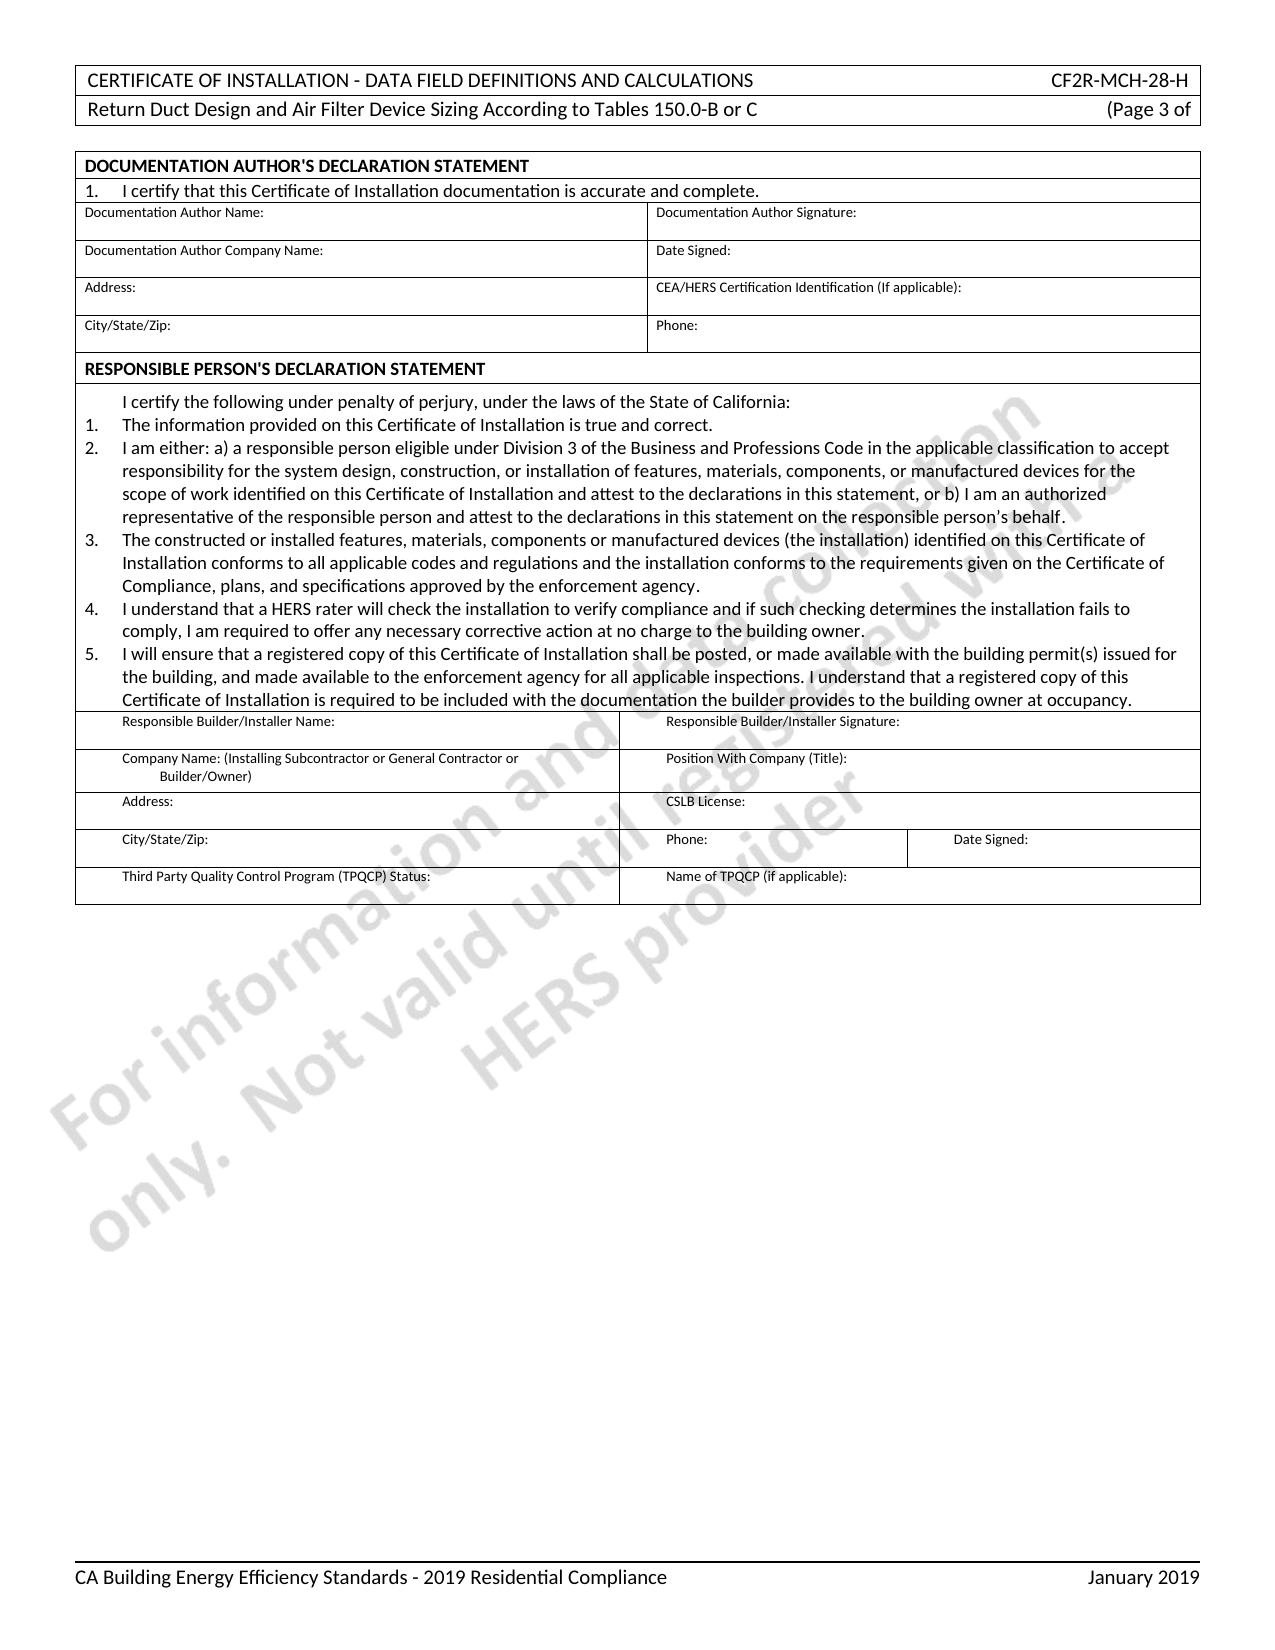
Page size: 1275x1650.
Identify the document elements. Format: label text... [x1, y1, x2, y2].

table_cell Company Name: (Installing Subcontractor or General Contractor or Builder/Owner) [76, 750, 619, 792]
table_cell CEA/HERS Certification Identification (If applicable): [648, 278, 1200, 315]
table_cell Documentation Author Name: [76, 203, 647, 240]
table_cell I certify that this Certificate of Installation documentation is accurate and complete. [76, 179, 1200, 202]
table_cell Phone: [648, 316, 1200, 352]
table_cell Phone: [620, 830, 907, 867]
table_cell Address: [76, 793, 619, 829]
table_cell Responsible Builder/Installer Name: [76, 712, 619, 749]
table_cell I certify the following under penalty of perjury, under the laws of the State of California: The information provided on this Certificate of Installation is true and correct. I am either: a) a responsible person eligible under Division 3 of the Business and Professions Code in the applicable classification to accept responsibility for the system design, construction, or installation of features, materials, components, or manufactured devices for the scope of work identified on this Certificate of Installation and attest to the declarations in this statement, or b) I am an authorized representative of the responsible person and attest to the declarations in this statement on the responsible person’s behalf. The constructed or installed features, materials, components or manufactured devices (the installation) identified on this Certificate of Installation conforms to all applicable codes and regulations and the installation conforms to the requirements given on the Certificate of Compliance, plans, and specifications approved by the enforcement agency. I understand that a HERS rater will check the installation to verify compliance and if such checking determines the installation fails to comply, I am required to offer any necessary corrective action at no charge to the building owner. I will ensure that a registered copy of this Certificate of Installation shall be posted, or made available with the building permit(s) issued for the building, and made available to the enforcement agency for all applicable inspections. I understand that a registered copy of this Certificate of Installation is required to be included with the documentation the builder provides to the building owner at occupancy. [76, 384, 1200, 711]
table_cell City/State/Zip: [76, 830, 619, 867]
table_cell Date Signed: [648, 241, 1200, 277]
table_cell Position With Company (Title): [620, 750, 1200, 792]
table_cell Third Party Quality Control Program (TPQCP) Status: [76, 868, 619, 904]
table_cell Documentation Author Company Name: [76, 241, 647, 277]
table_cell Responsible Person's Declaration statement [76, 353, 1200, 383]
table_cell Date Signed: [908, 830, 1200, 867]
table_cell Responsible Builder/Installer Signature: [620, 712, 1200, 749]
table_cell CSLB License: [620, 793, 1200, 829]
table_cell Name of TPQCP (if applicable): [620, 868, 1200, 904]
table_cell Documentation Author Signature: [648, 203, 1200, 240]
table_header Documentation Author's Declaration Statement [76, 152, 1200, 178]
table_cell City/State/Zip: [76, 316, 647, 352]
table_cell Address: [76, 278, 647, 315]
